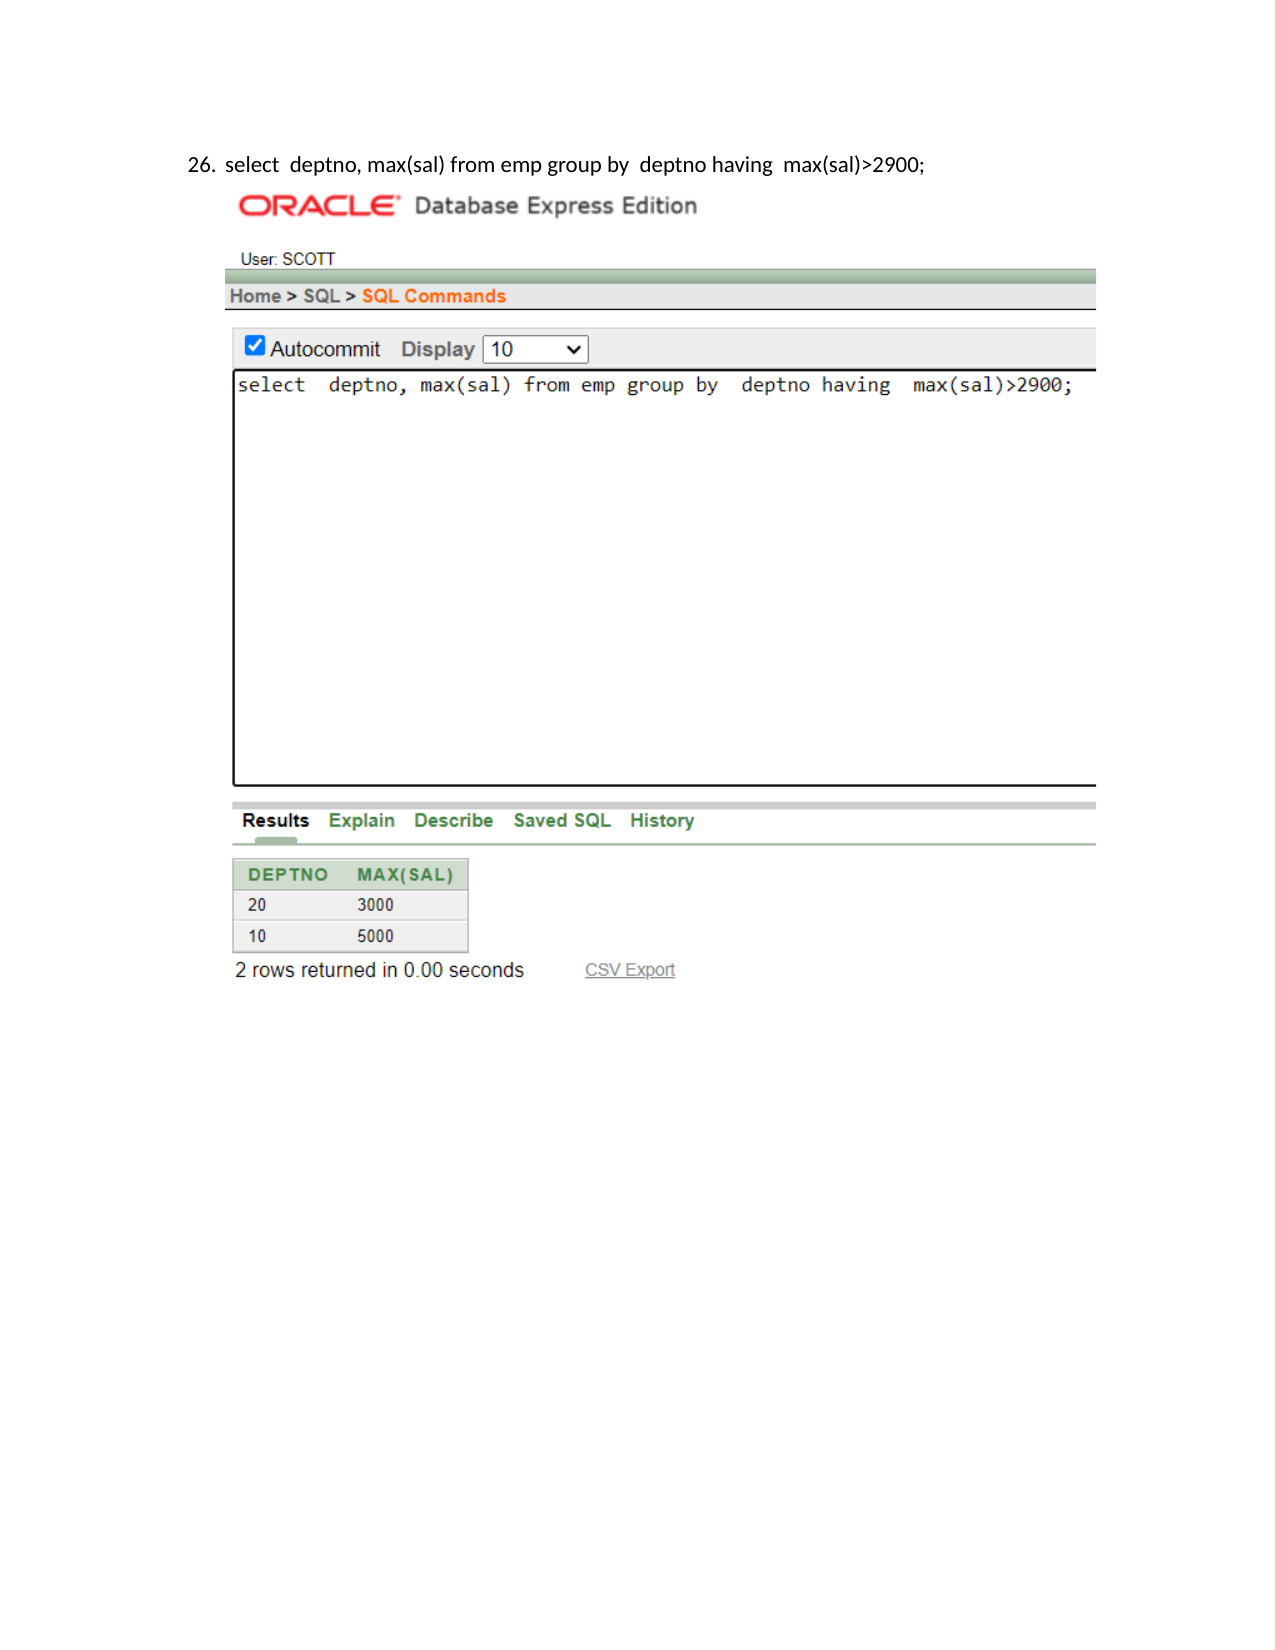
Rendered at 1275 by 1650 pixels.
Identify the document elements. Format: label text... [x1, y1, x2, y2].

picture [225, 180, 1097, 1056]
list select deptno, max(sal) from emp group by deptno having max(sal)>2900; [187, 150, 1125, 178]
